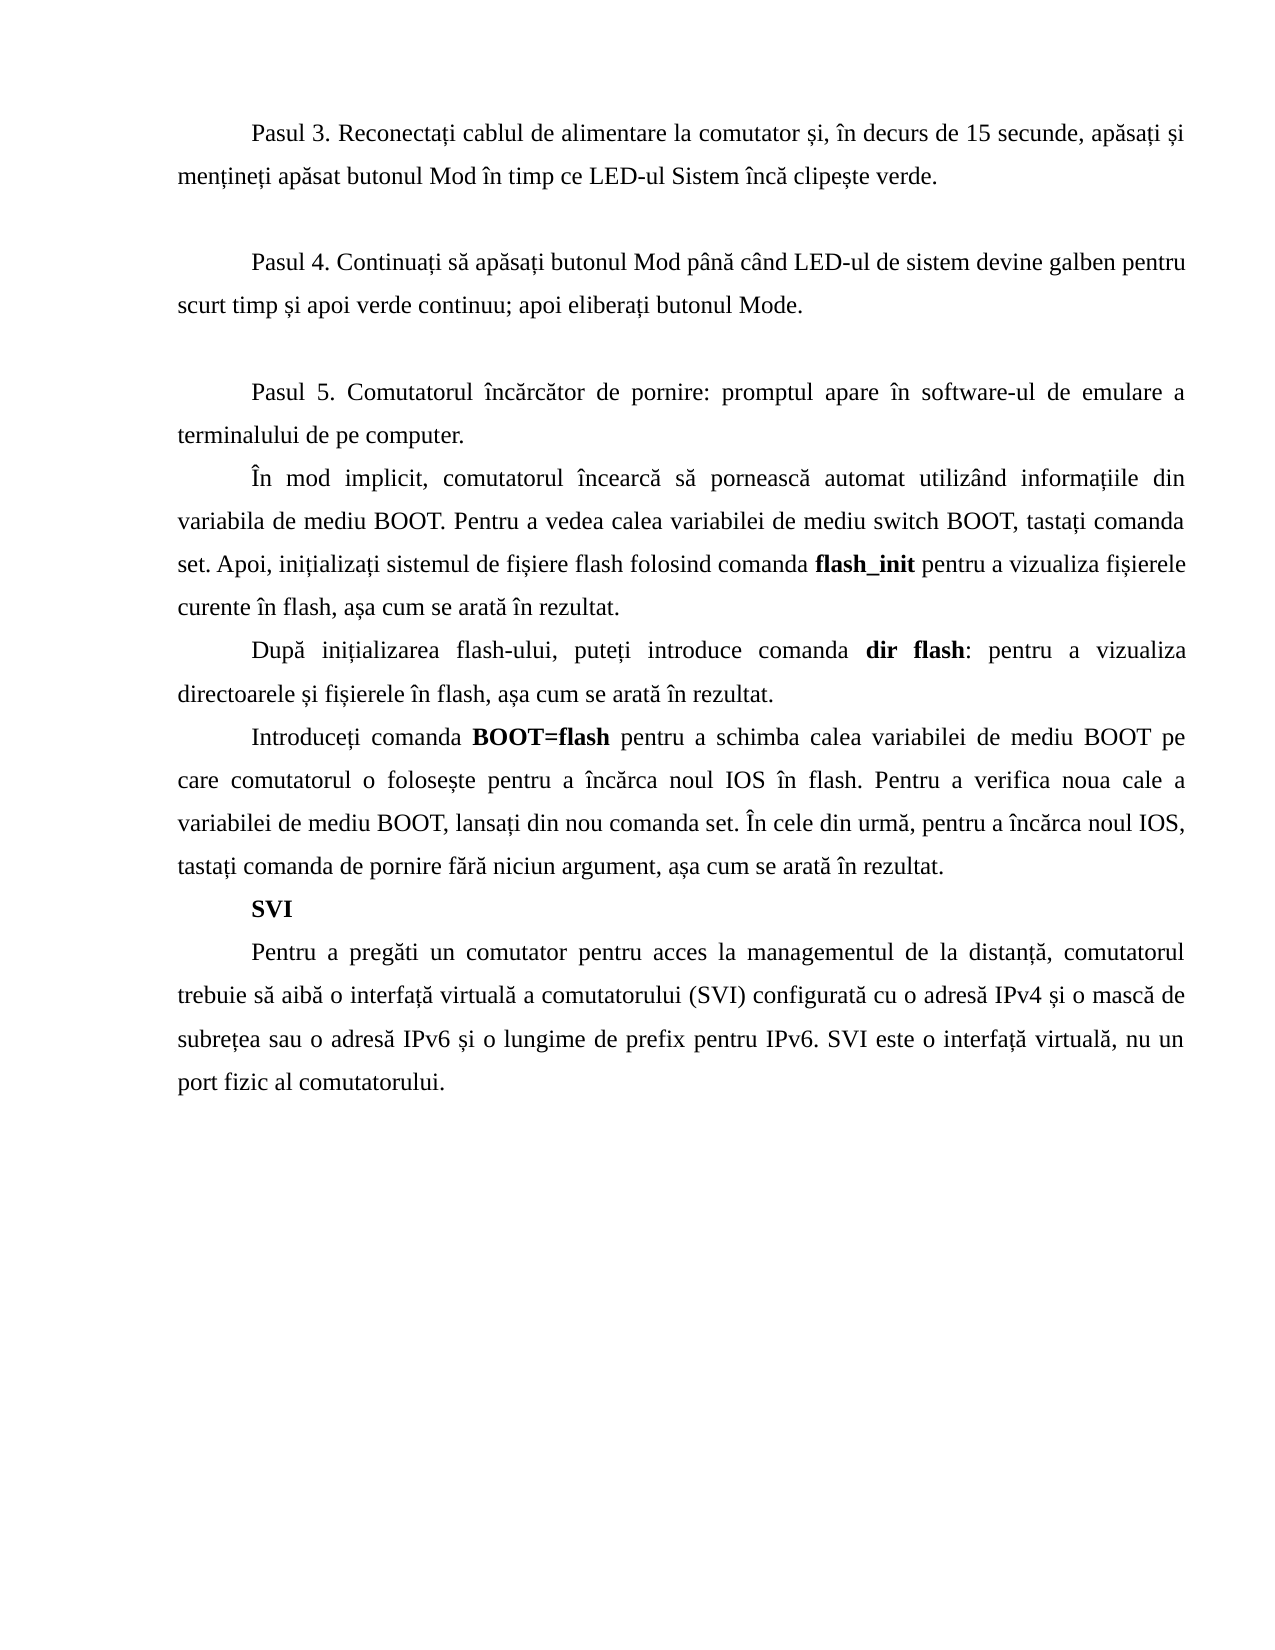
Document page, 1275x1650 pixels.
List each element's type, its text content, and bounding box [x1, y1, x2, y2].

text Pasul 3. Reconectați cablul de alimentare la comutator și, în decurs de 15 secunde, apăsați și mențineți apăsat butonul Mod în timp ce LED-ul Sistem încă clipește verde. [177, 118, 1186, 190]
text Pasul 4. Continuați să apăsați butonul Mod până când LED-ul de sistem devine galben pentru scurt timp și apoi verde continuu; apoi eliberați butonul Mode. [177, 247, 1186, 319]
text Pentru a pregăti un comutator pentru acces la managementul de la distanță, comutatorul trebuie să aibă o interfață virtuală a comutatorului (SVI) configurată cu o adresă IPv4 și o mască de subrețea sau o adresă IPv6 și o lungime de prefix pentru IPv6. SVI este o interfață virtuală, nu un port fizic al comutatorului. [177, 937, 1186, 1096]
text Introduceți comanda BOOT=flash pentru a schimba calea variabilei de mediu BOOT pe care comutatorul o folosește pentru a încărca noul IOS în flash. Pentru a verifica noua cale a variabilei de mediu BOOT, lansați din nou comanda set. În cele din urmă, pentru a încărca noul IOS, tastați comanda de pornire fără niciun argument, așa cum se arată în rezultat. [177, 722, 1186, 880]
text În mod implicit, comutatorul încearcă să pornească automat utilizând informațiile din variabila de mediu BOOT. Pentru a vedea calea variabilei de mediu switch BOOT, tastați comanda set. Apoi, inițializați sistemul de fișiere flash folosind comanda flash_init pentru a vizualiza fișierele curente în flash, așa cum se arată în rezultat. [177, 463, 1186, 621]
text SVI [177, 894, 1186, 923]
text După inițializarea flash-ului, puteți introduce comanda dir flash: pentru a vizualiza directoarele și fișierele în flash, așa cum se arată în rezultat. [177, 636, 1186, 707]
text Pasul 5. Comutatorul încărcător de pornire: promptul apare în software-ul de emulare a terminalului de pe computer. [177, 377, 1186, 449]
